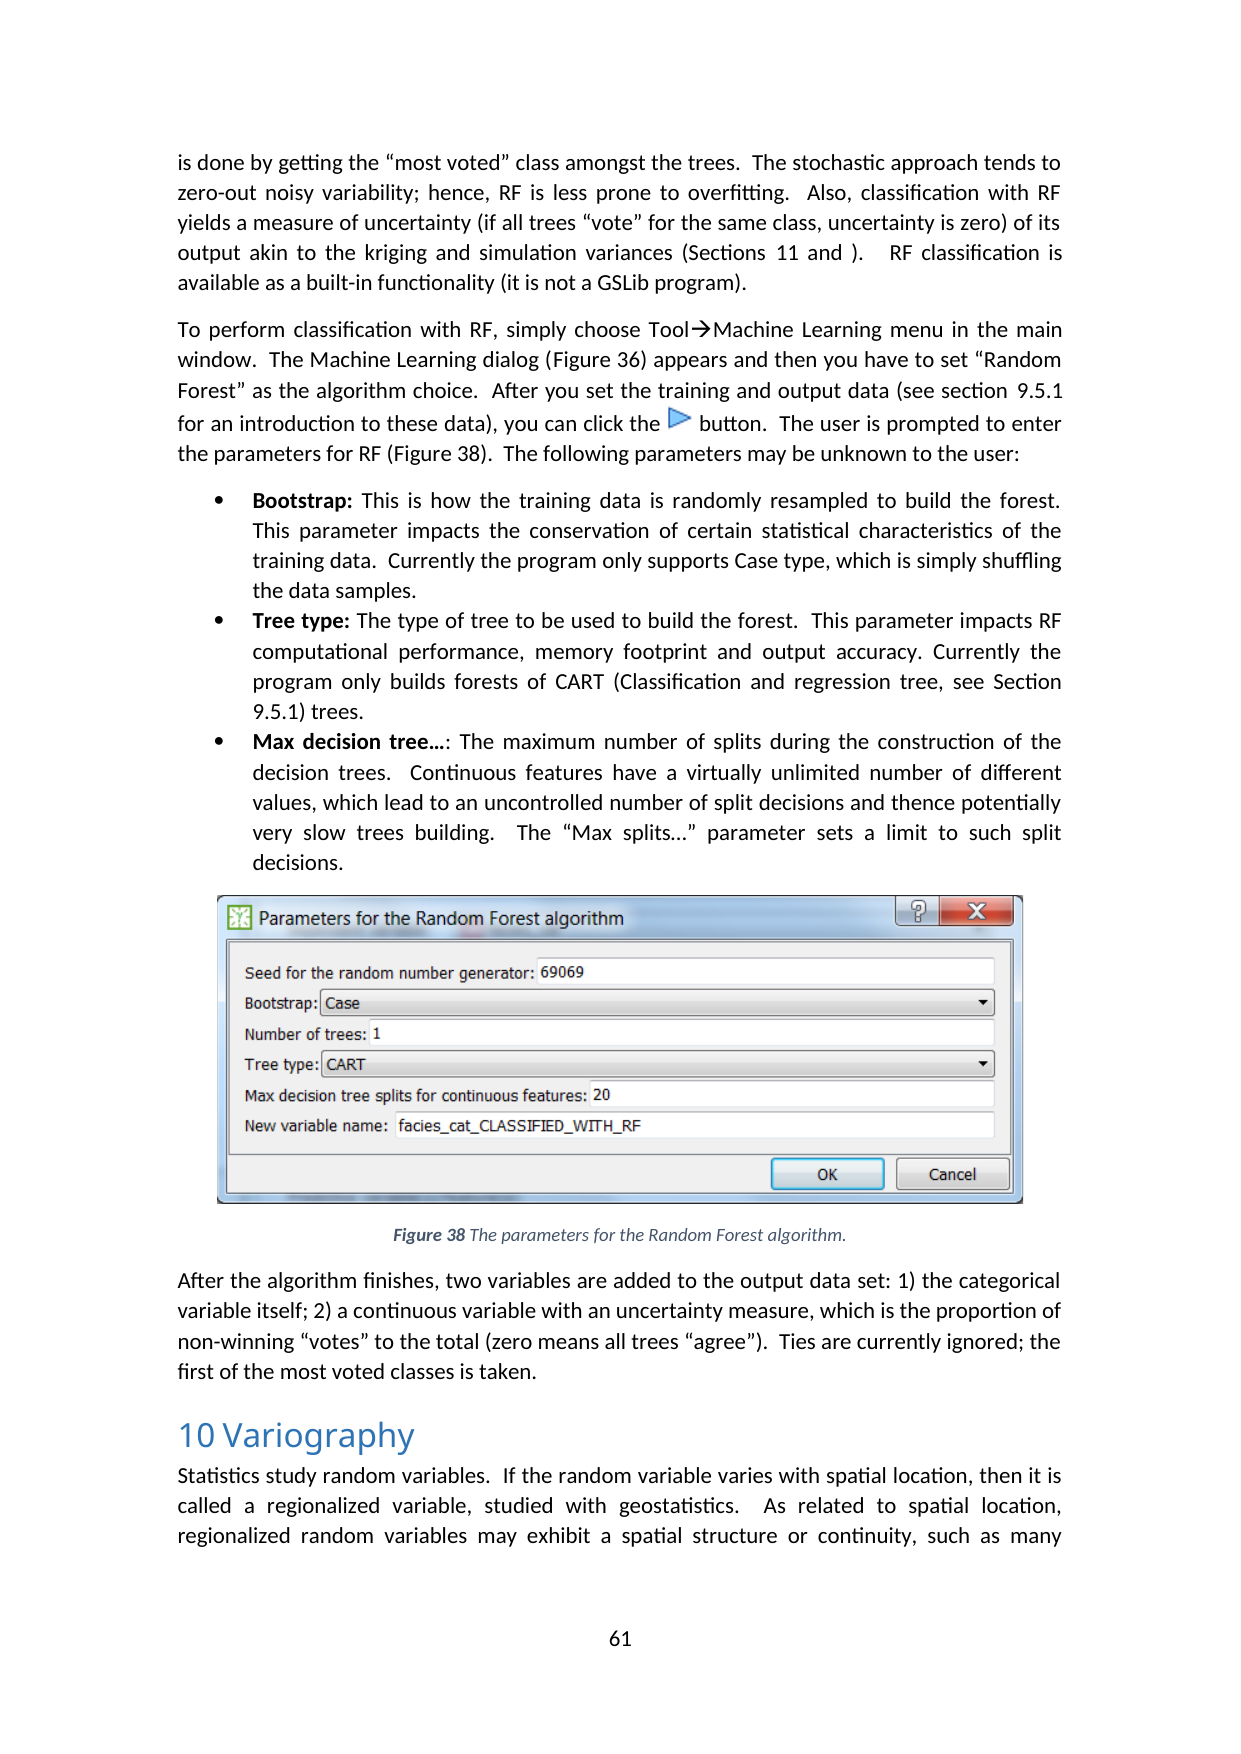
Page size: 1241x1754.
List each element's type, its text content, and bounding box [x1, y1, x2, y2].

list Bootstrap: This is how the training data is randomly resampled to build the forest. This parameter impacts the conservation of certain statistical characteristics of the training data. Currently the program only supports Case type, which is simply shuffling the data samples. [215, 486, 1063, 604]
list Tree type: The type of tree to be used to build the forest. This parameter impacts RF computational performance, memory footprint and output accuracy. Currently the program only builds forests of CART (Classification and regression tree, see Section 9.5.1) trees. [215, 607, 1063, 725]
picture [667, 406, 693, 431]
text To perform classification with RF, simply choose ToolMachine Learning menu in the main window. The Machine Learning dialog (Figure 36) appears and then you have to set “Random Forest” as the algorithm choice. After you set the training and output data (see section 9.5.1 for an introduction to these data), you can click the button. The user is prompted to enter the parameters for RF (Figure 38). The following parameters may be unknown to the user: [177, 315, 1063, 467]
text After the algorithm finishes, two variables are added to the output data set: 1) the categorical variable itself; 2) a continuous variable with an uncertainty measure, which is the proportion of non-winning “votes” to the total (zero means all trees “agree”). Ties are currently ignored; the first of the most voted classes is taken. [177, 1266, 1063, 1385]
picture [217, 895, 1024, 1204]
text Figure 38 The parameters for the Random Forest algorithm. [177, 1223, 1063, 1246]
list Max decision tree…: The maximum number of splits during the construction of the decision trees. Continuous features have a virtually unlimited number of different values, which lead to an uncontrolled number of split decisions and thence potentially very slow trees building. The “Max splits…” parameter sets a limit to such split decisions. [215, 727, 1063, 876]
subtitle Variography [177, 1412, 1063, 1458]
